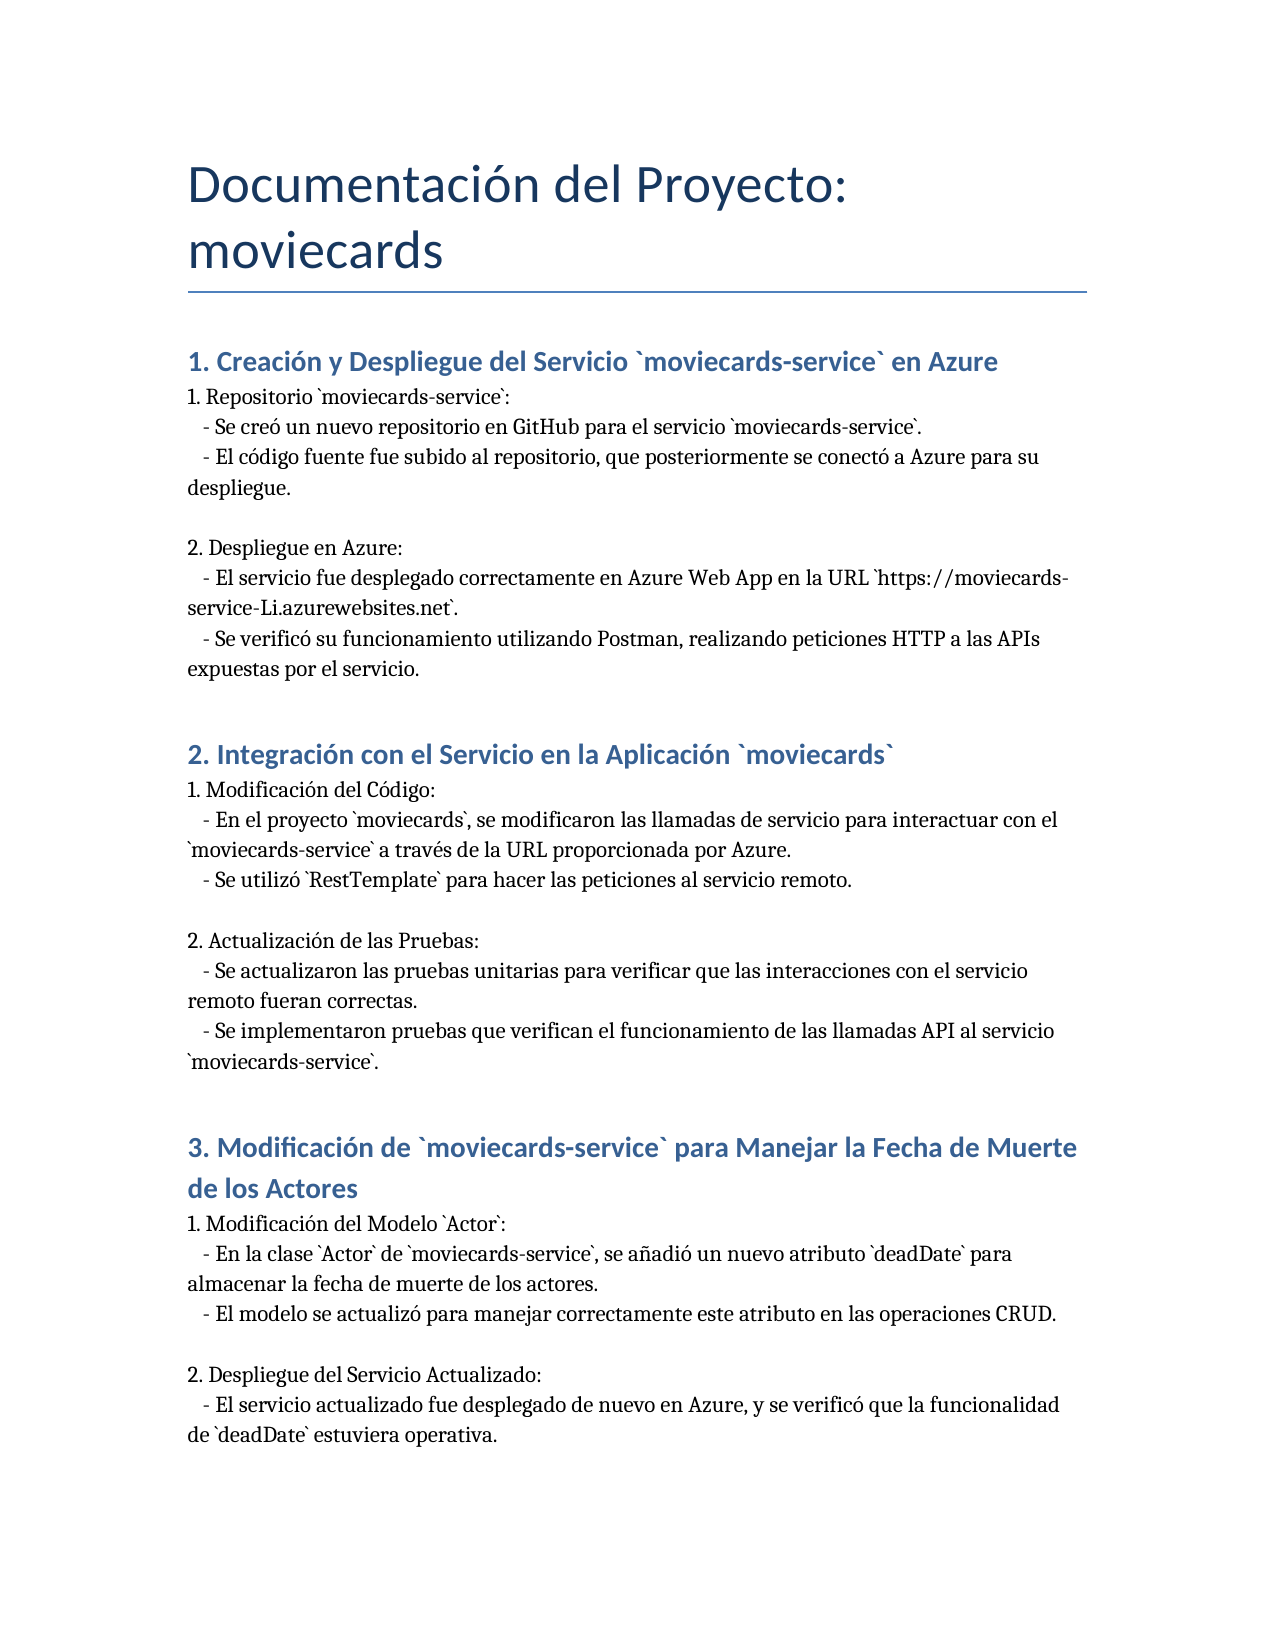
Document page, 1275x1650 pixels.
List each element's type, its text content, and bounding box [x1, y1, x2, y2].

title Documentación del Proyecto: moviecards [187, 150, 1087, 293]
subtitle 1. Creación y Despliegue del Servicio `moviecards-service` en Azure [187, 343, 1087, 378]
subtitle 3. Modificación de `moviecards-service` para Manejar la Fecha de Muerte de los Actores [187, 1129, 1087, 1205]
text 1. Modificación del Código: - En el proyecto `moviecards`, se modificaron las llamadas de servicio para interactuar con el `moviecards-service` a través de la URL proporcionada por Azure. - Se utilizó `RestTemplate` para hacer las peticiones al servicio remoto. 2. Actualización de las Pruebas: - Se actualizaron las pruebas unitarias para verificar que las interacciones con el servicio remoto fueran correctas. - Se implementaron pruebas que verifican el funcionamiento de las llamadas API al servicio `moviecards-service`. [187, 777, 1087, 1075]
subtitle 2. Integración con el Servicio en la Aplicación `moviecards` [187, 736, 1087, 771]
text 1. Modificación del Modelo `Actor`: - En la clase `Actor` de `moviecards-service`, se añadió un nuevo atributo `deadDate` para almacenar la fecha de muerte de los actores. - El modelo se actualizó para manejar correctamente este atributo en las operaciones CRUD. 2. Despliegue del Servicio Actualizado: - El servicio actualizado fue desplegado de nuevo en Azure, y se verificó que la funcionalidad de `deadDate` estuviera operativa. [187, 1211, 1087, 1448]
text 1. Repositorio `moviecards-service`: - Se creó un nuevo repositorio en GitHub para el servicio `moviecards-service`. - El código fuente fue subido al repositorio, que posteriormente se conectó a Azure para su despliegue. 2. Despliegue en Azure: - El servicio fue desplegado correctamente en Azure Web App en la URL `https://moviecards-service-Li.azurewebsites.net`. - Se verificó su funcionamiento utilizando Postman, realizando peticiones HTTP a las APIs expuestas por el servicio. [187, 384, 1087, 682]
